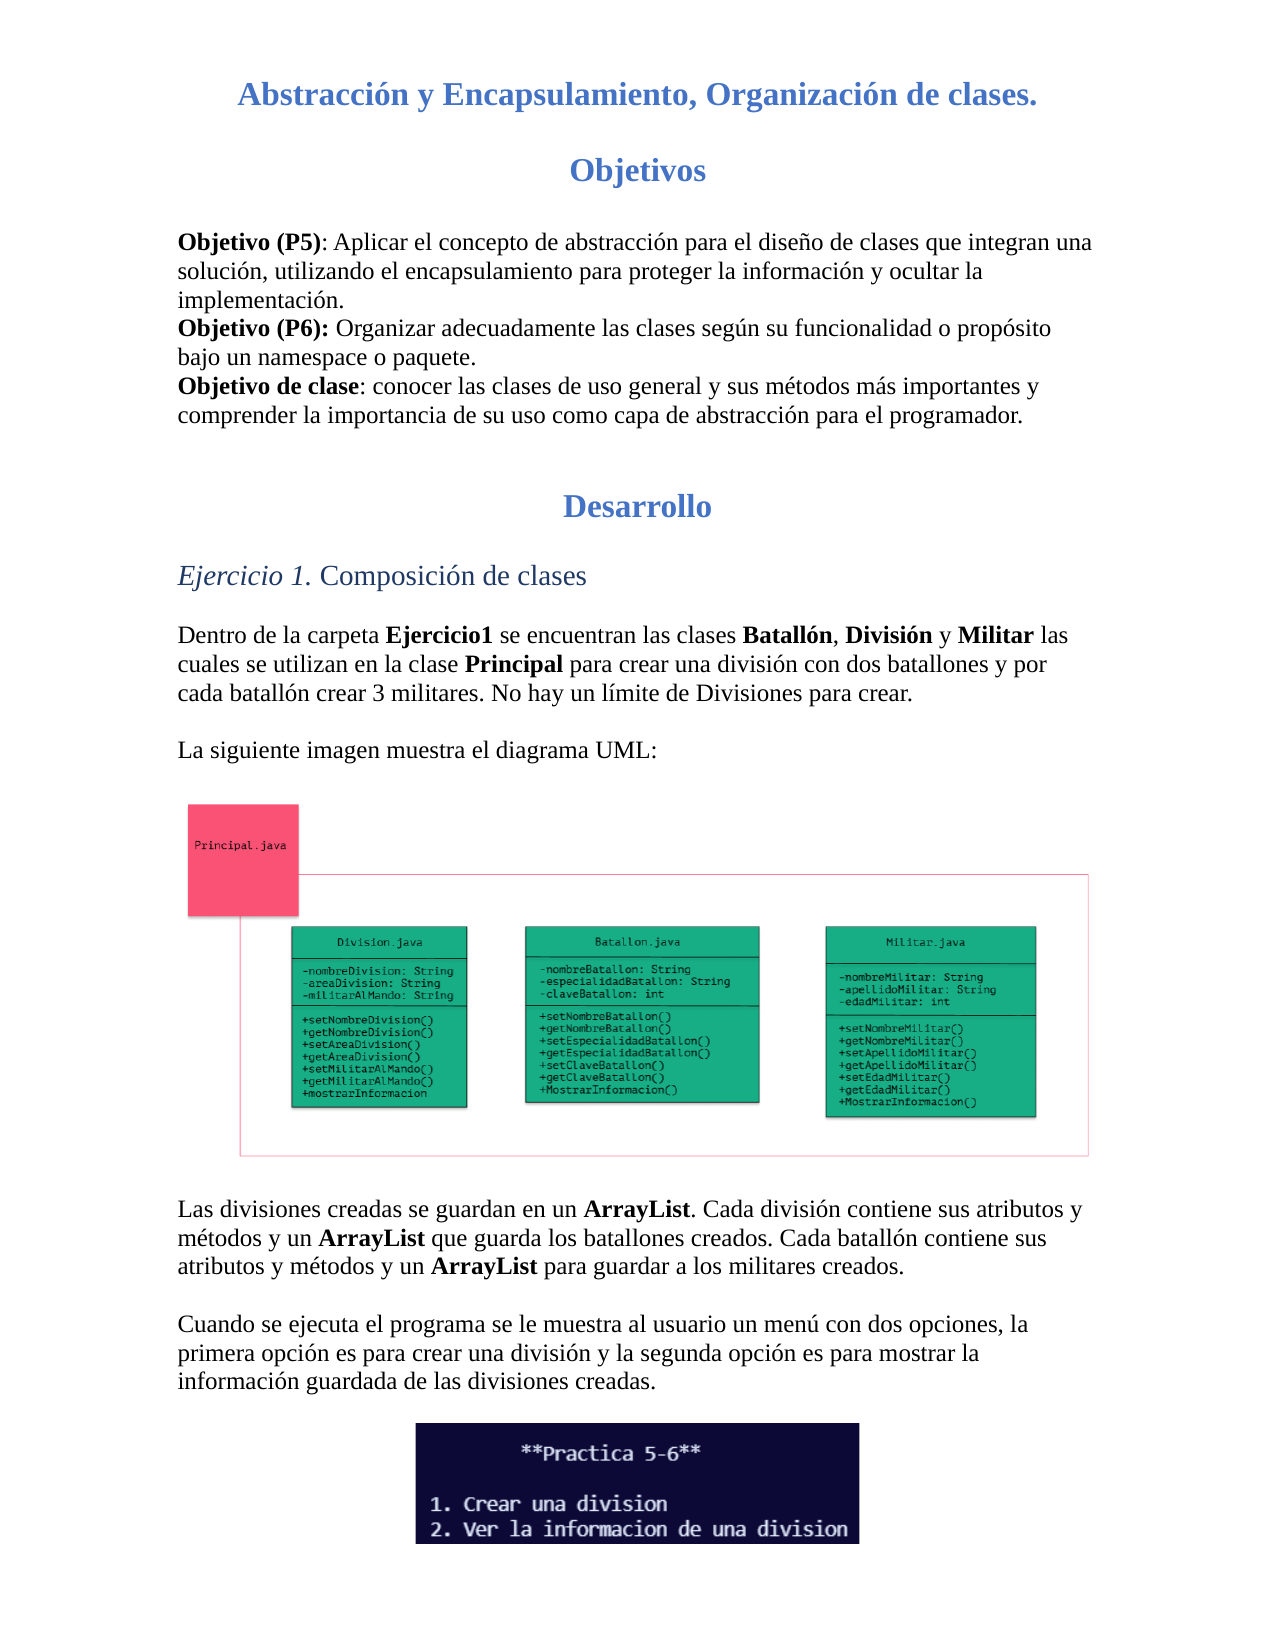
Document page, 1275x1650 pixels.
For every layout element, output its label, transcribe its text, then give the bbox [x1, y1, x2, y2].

text Objetivos [177, 151, 1098, 189]
text Objetivo de clase: conocer las clases de uso general y sus métodos más importantes y comprender la importancia de su uso como capa de abstracción para el programador. [177, 371, 1098, 428]
text Ejercicio 1. Composición de clases [177, 558, 1098, 591]
text Desarrollo [177, 486, 1098, 524]
text Objetivo (P6): Organizar adecuadamente las clases según su funcionalidad o propósito bajo un namespace o paquete. [177, 313, 1098, 371]
text Abstracción y Encapsulamiento, Organización de clases. [177, 74, 1098, 112]
text La siguiente imagen muestra el diagrama UML: [177, 735, 1098, 764]
text Dentro de la carpeta Ejercicio1 se encuentran las clases Batallón, División y Militar las cuales se utilizan en la clase Principal para crear una división con dos batallones y por cada batallón crear 3 militares. No hay un límite de Divisiones para crear. [177, 620, 1098, 706]
text Objetivo (P5): Aplicar el concepto de abstracción para el diseño de clases que integran una solución, utilizando el encapsulamiento para proteger la información y ocultar la implementación. [177, 227, 1098, 313]
picture [415, 1423, 860, 1544]
text Las divisiones creadas se guardan en un ArrayList. Cada división contiene sus atributos y métodos y un ArrayList que guarda los batallones creados. Cada batallón contiene sus atributos y métodos y un ArrayList para guardar a los militares creados. [177, 1194, 1098, 1280]
text Cuando se ejecuta el programa se le muestra al usuario un menú con dos opciones, la primera opción es para crear una división y la segunda opción es para mostrar la información guardada de las divisiones creadas. [177, 1309, 1098, 1395]
picture [177, 792, 1098, 1166]
